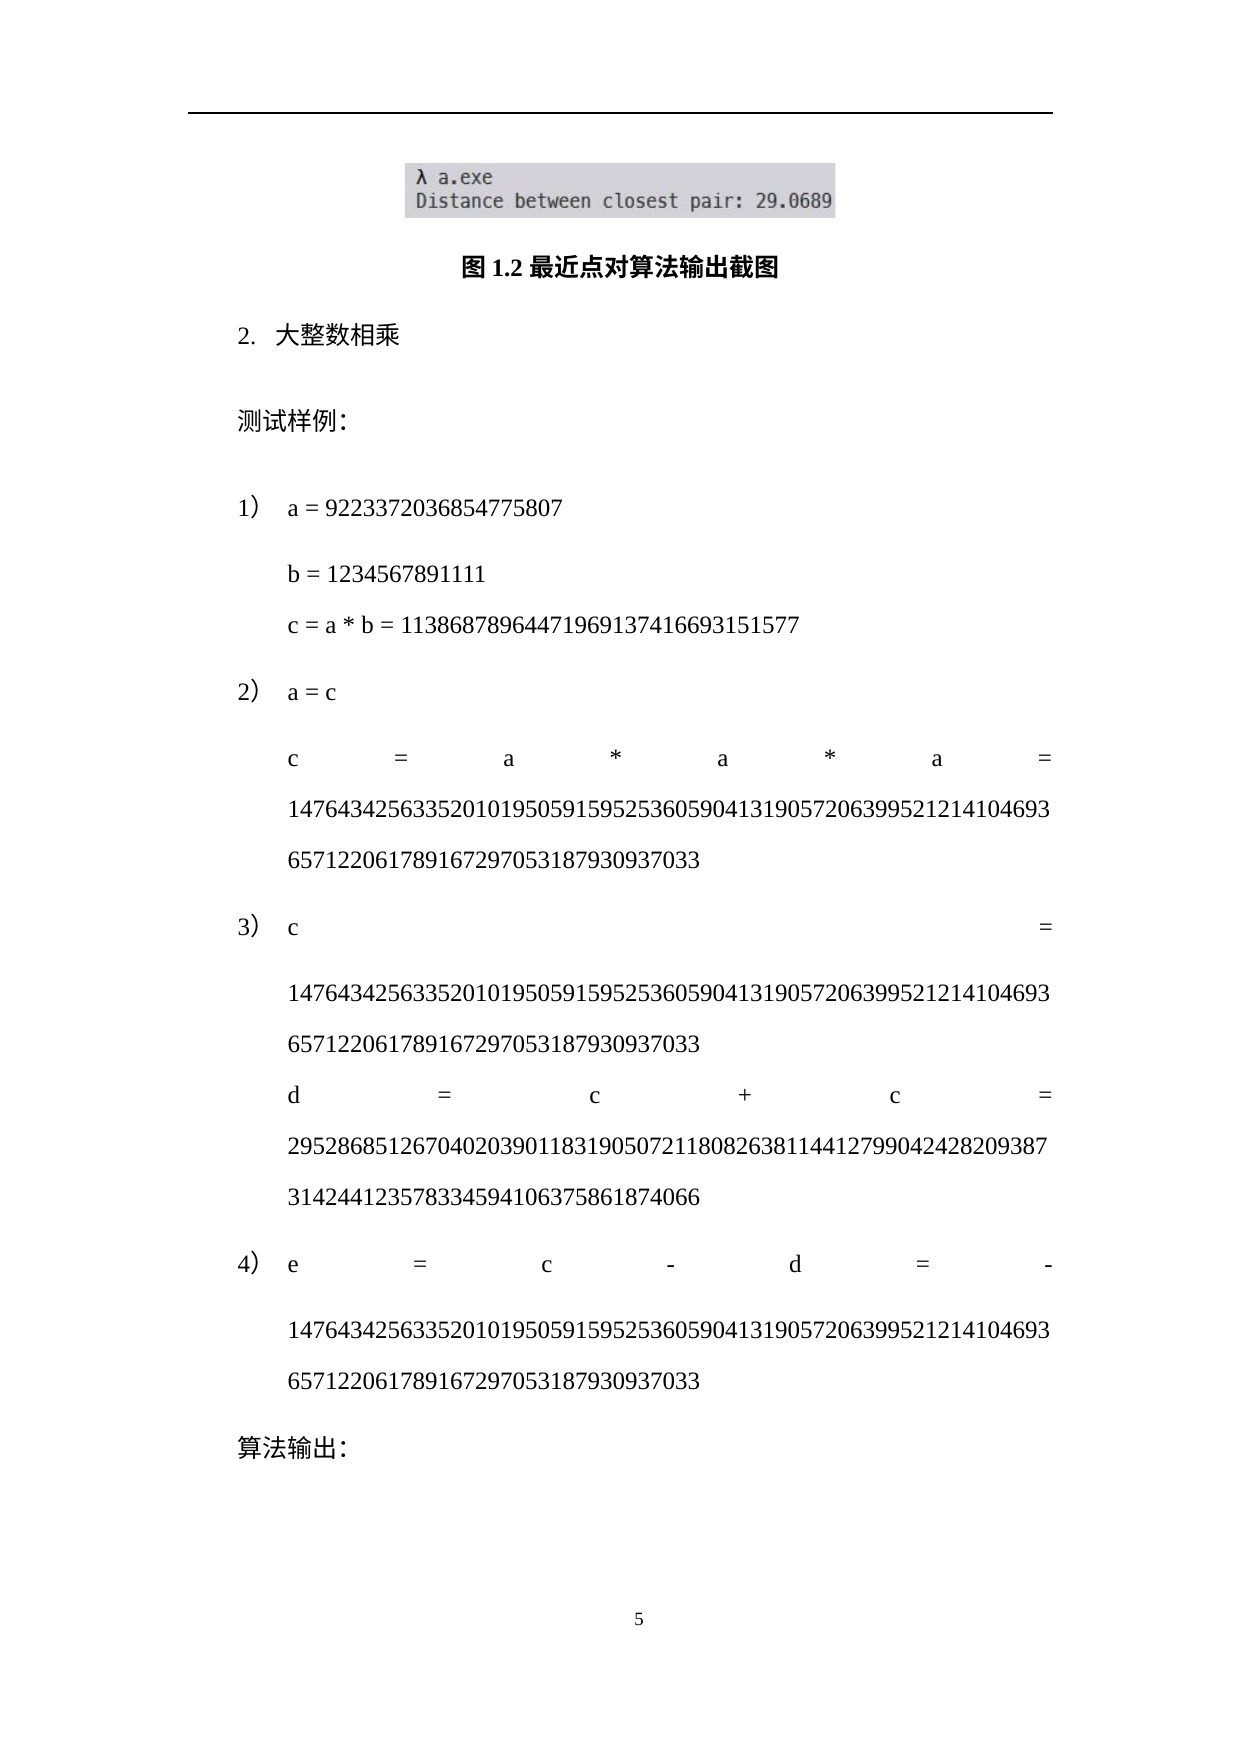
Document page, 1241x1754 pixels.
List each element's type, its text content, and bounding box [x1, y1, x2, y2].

text 图1.2 最近点对算法输出截图 [187, 232, 1053, 300]
text 2. 大整数相乘 [187, 300, 1053, 368]
text 算法输出： [187, 1412, 1053, 1480]
text 2） a = c c = a * a * a = 1476434256335201019505915952536059041319057206399521214104693657122061789167297053187930937033 [237, 656, 1053, 877]
picture [404, 163, 836, 218]
text 1） a = 9223372036854775807 b = 1234567891111 c = a * b = 11386878964471969137416693151577 [237, 472, 1053, 642]
text 测试样例： [187, 386, 1053, 454]
text 4） e = c - d = -1476434256335201019505915952536059041319057206399521214104693657122061789167297053187930937033 [237, 1228, 1053, 1398]
text 3） c = 1476434256335201019505915952536059041319057206399521214104693657122061789167297053187930937033 d = c + c = 2952868512670402039011831905072118082638114412799042428209387314244123578334594106375861874066 [237, 891, 1053, 1214]
